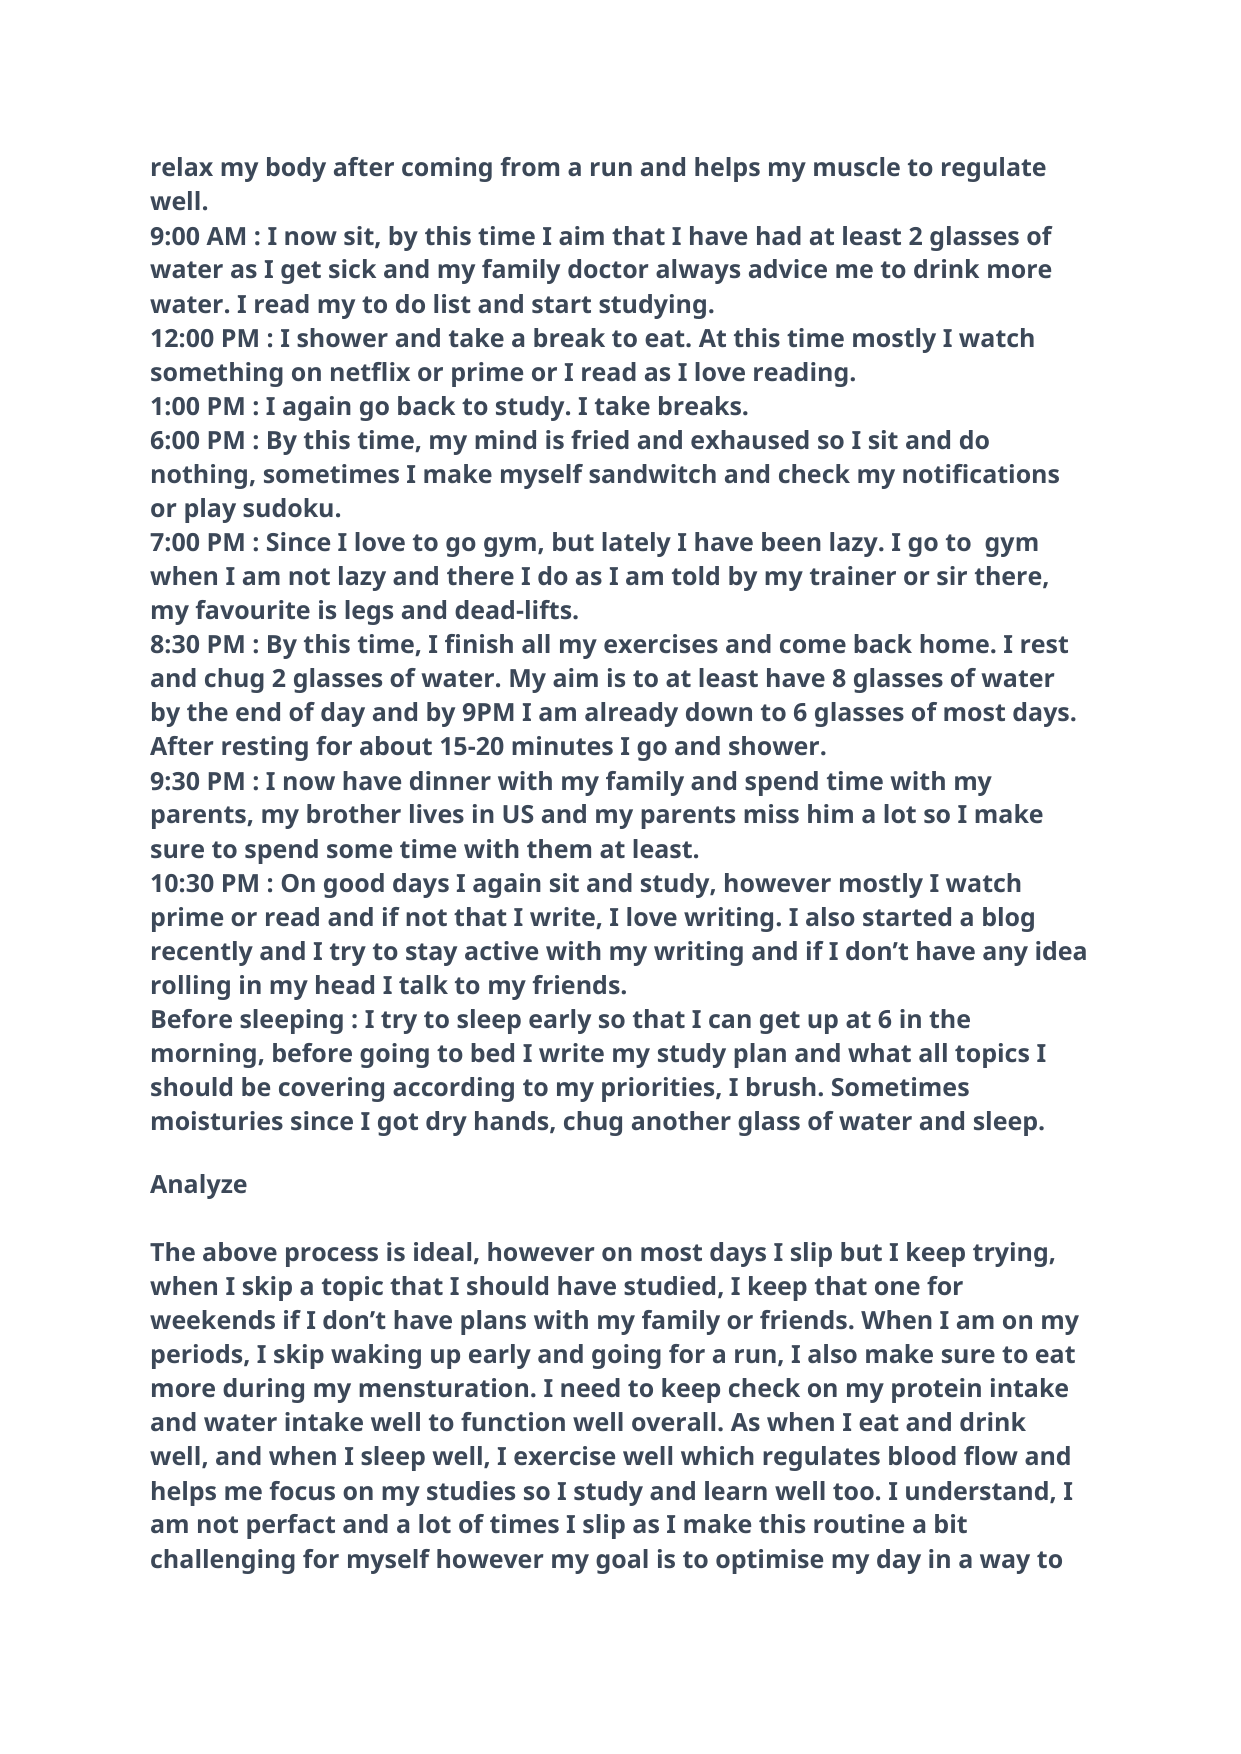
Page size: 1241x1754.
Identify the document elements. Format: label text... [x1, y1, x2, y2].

text 8:30 PM : By this time, I finish all my exercises and come back home. I rest and chug 2 glasses of water. My aim is to at least have 8 glasses of water by the end of day and by 9PM I am already down to 6 glasses of most days. After resting for about 15-20 minutes I go and shower. [150, 627, 1090, 763]
text Before sleeping : I try to sleep early so that I can get up at 6 in the morning, before going to bed I write my study plan and what all topics I should be covering according to my priorities, I brush. Sometimes moisturies since I got dry hands, chug another glass of water and sleep. [150, 1002, 1090, 1138]
text 10:30 PM : On good days I again sit and study, however mostly I watch prime or read and if not that I write, I love writing. I also started a blog recently and I try to stay active with my writing and if I don’t have any idea rolling in my head I talk to my friends. [150, 865, 1090, 1002]
text Analyze [150, 1167, 1090, 1201]
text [150, 1235, 1090, 1575]
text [150, 150, 1090, 218]
text 9:30 PM : I now have dinner with my family and spend time with my parents, my brother lives in US and my parents miss him a lot so I make sure to spend some time with them at least. [150, 763, 1090, 865]
text 12:00 PM : I shower and take a break to eat. At this time mostly I watch something on netflix or prime or I read as I love reading. [150, 320, 1090, 388]
text 1:00 PM : I again go back to study. I take breaks. [150, 388, 1090, 422]
text 6:00 PM : By this time, my mind is fried and exhaused so I sit and do nothing, sometimes I make myself sandwitch and check my notifications or play sudoku. [150, 422, 1090, 525]
text 9:00 AM : I now sit, by this time I aim that I have had at least 2 glasses of water as I get sick and my family doctor always advice me to drink more water. I read my to do list and start studying. [150, 218, 1090, 320]
text 7:00 PM : Since I love to go gym, but lately I have been lazy. I go to gym when I am not lazy and there I do as I am told by my trainer or sir there, my favourite is legs and dead-lifts. [150, 525, 1090, 627]
